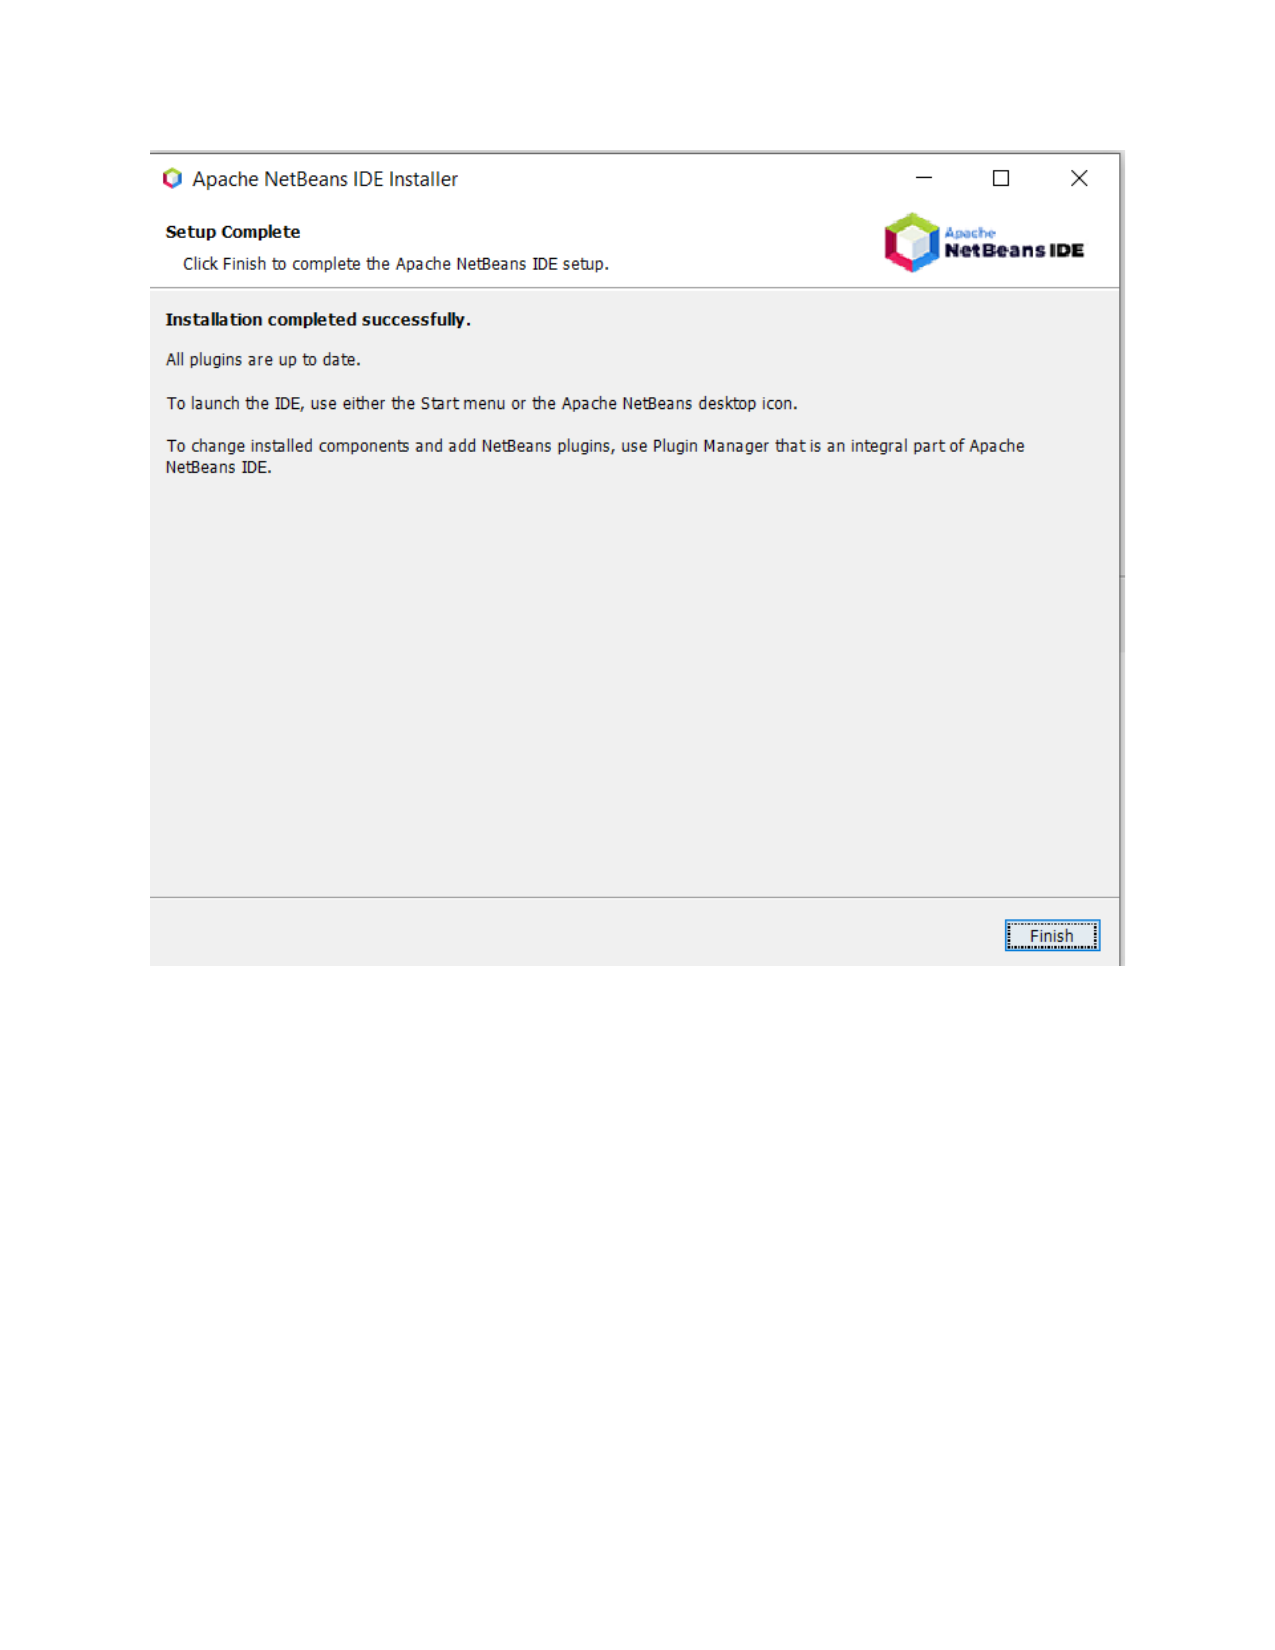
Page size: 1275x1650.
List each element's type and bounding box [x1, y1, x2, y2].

picture [150, 150, 1125, 966]
